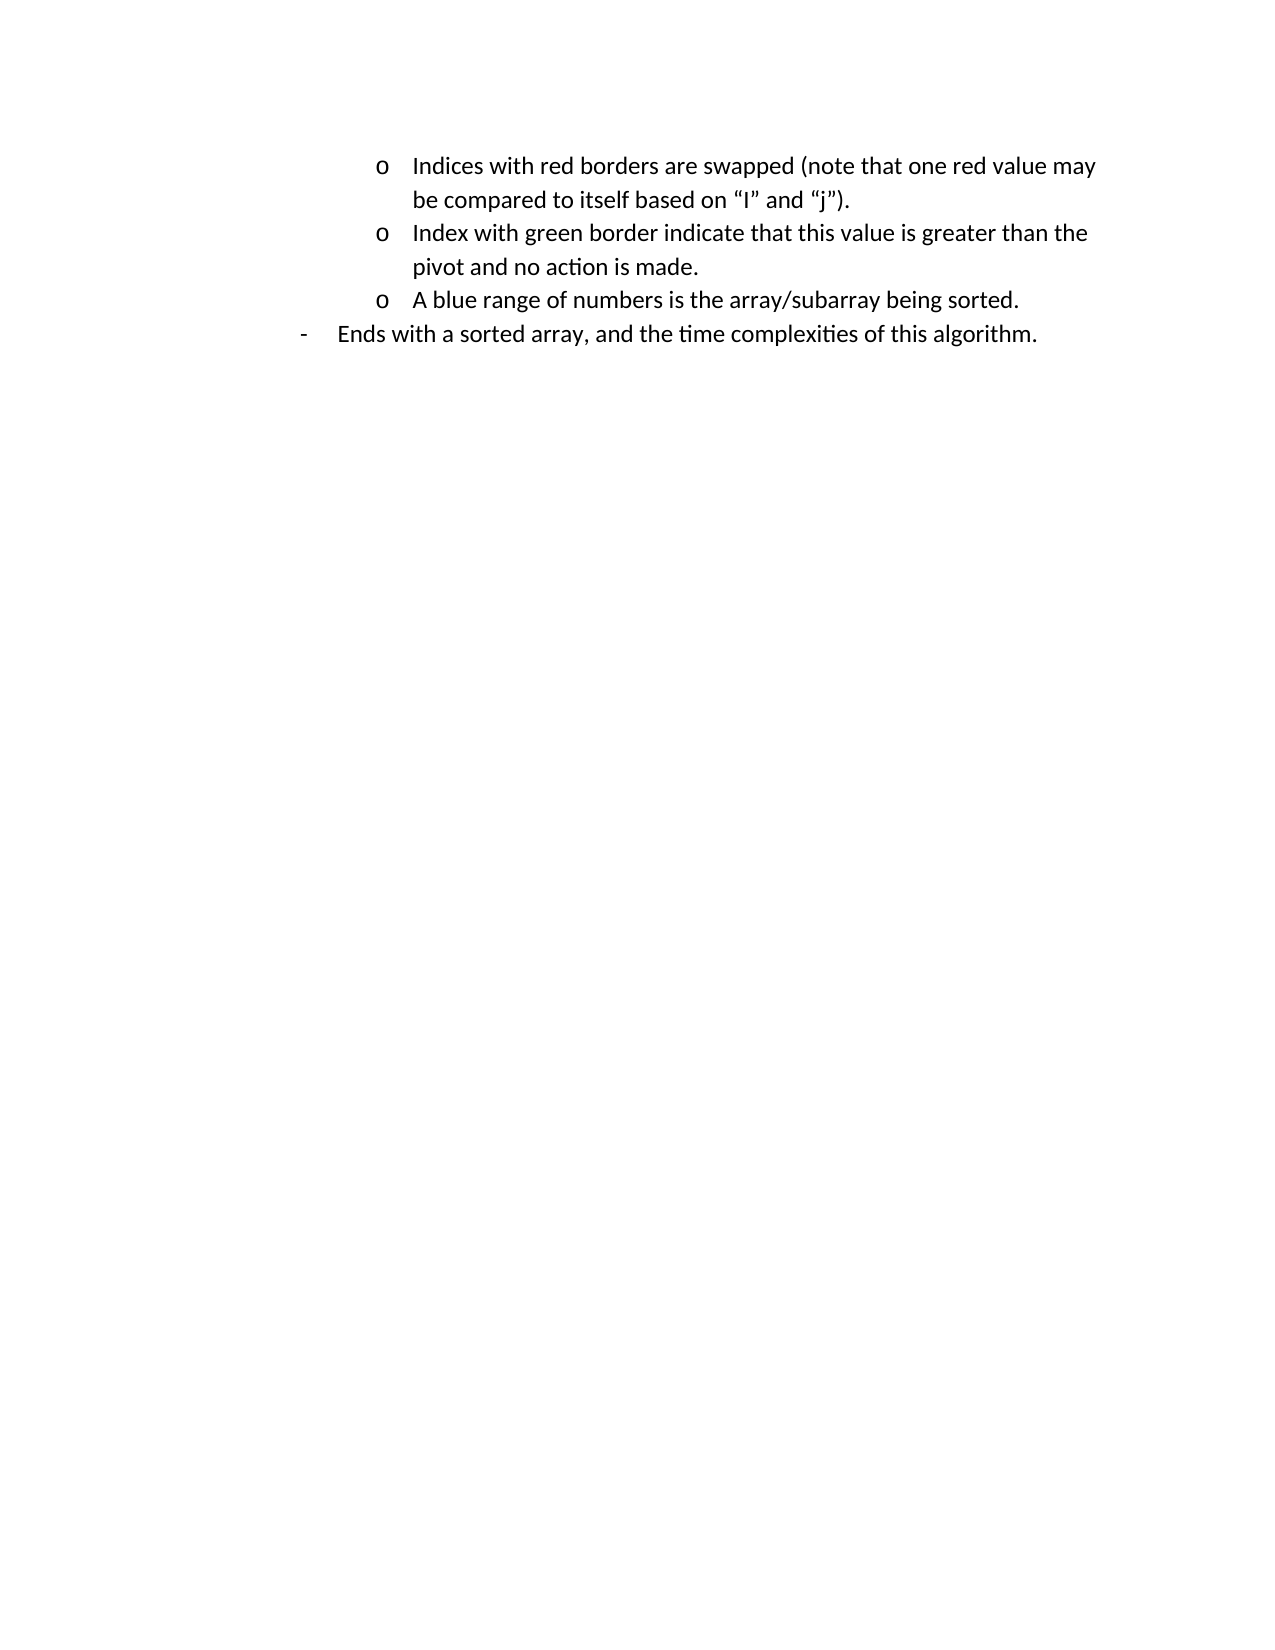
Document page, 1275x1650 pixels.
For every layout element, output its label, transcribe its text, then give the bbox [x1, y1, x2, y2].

list A blue range of numbers is the array/subarray being sorted. [375, 284, 1125, 316]
list Indices with red borders are swapped (note that one red value may be compared to itself based on “I” and “j”). [375, 150, 1125, 215]
list Ends with a sorted array, and the time complexities of this algorithm. [300, 318, 1125, 349]
list Index with green border indicate that this value is greater than the pivot and no action is made. [375, 217, 1125, 282]
